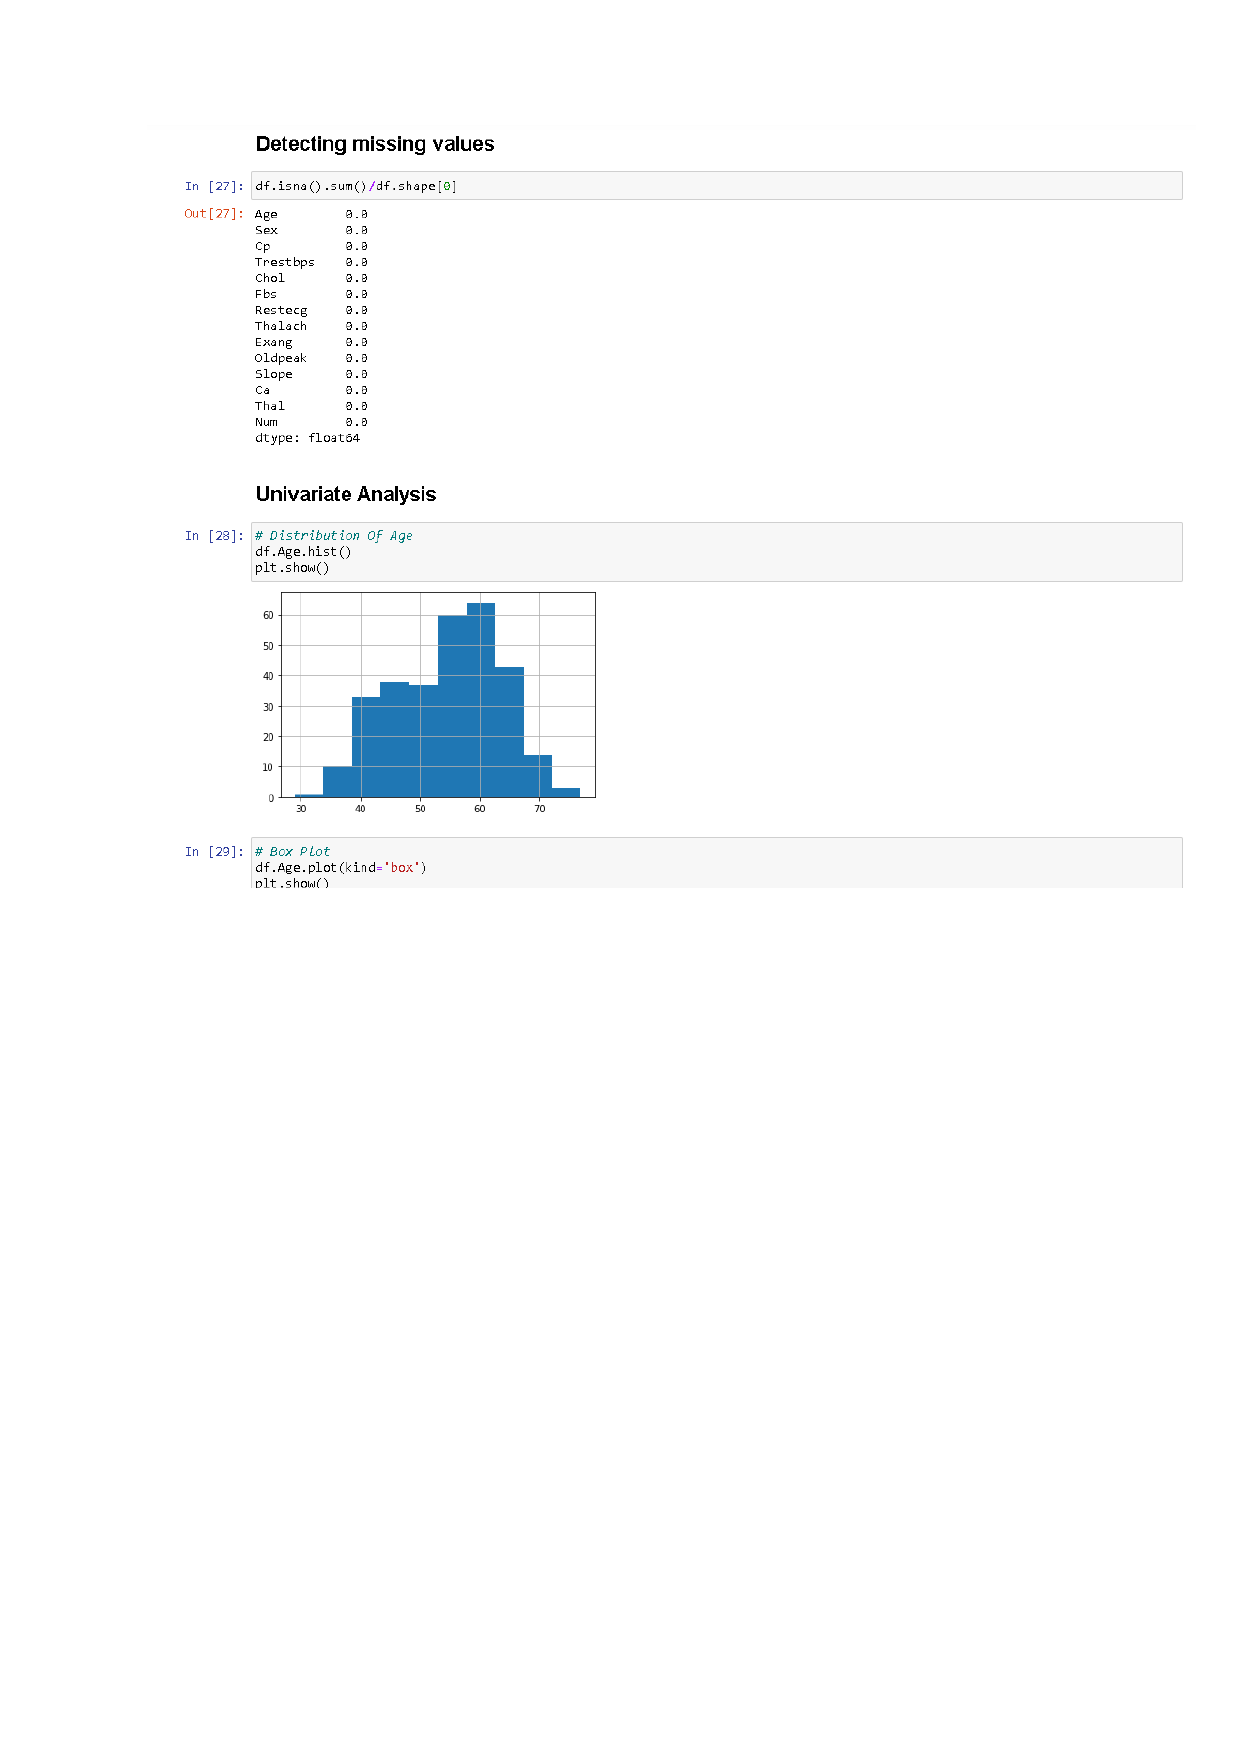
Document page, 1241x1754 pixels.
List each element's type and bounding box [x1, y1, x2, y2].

picture [147, 125, 1196, 888]
